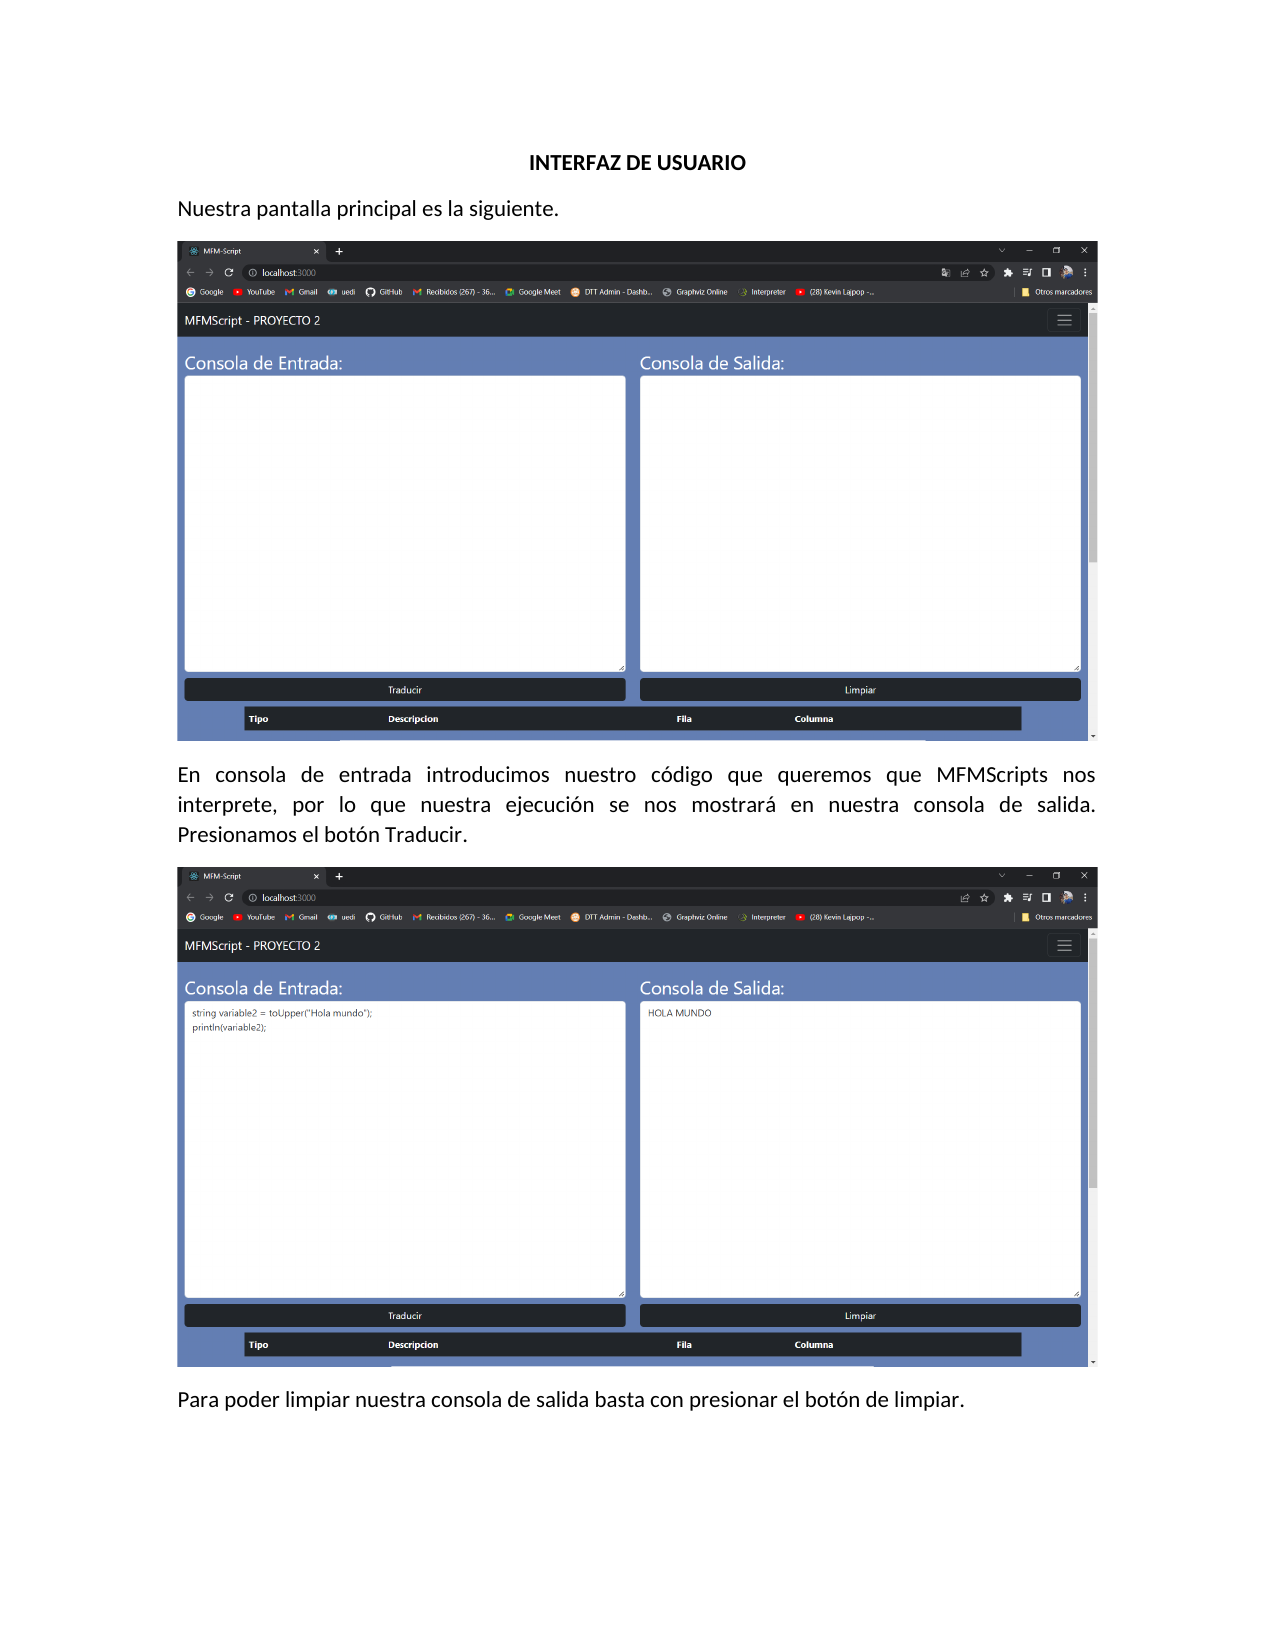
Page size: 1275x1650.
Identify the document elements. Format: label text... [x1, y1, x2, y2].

text Para poder limpiar nuestra consola de salida basta con presionar el botón de limpiar. [177, 1386, 1098, 1413]
picture [177, 867, 1098, 1367]
text Nuestra pantalla principal es la siguiente. [177, 194, 1098, 222]
picture [177, 241, 1098, 741]
text INTERFAZ DE USUARIO [177, 148, 1098, 176]
text En consola de entrada introducimos nuestro código que queremos que MFMScripts nos interprete, por lo que nuestra ejecución se nos mostrará en nuestra consola de salida. Presionamos el botón Traducir. [177, 760, 1098, 848]
